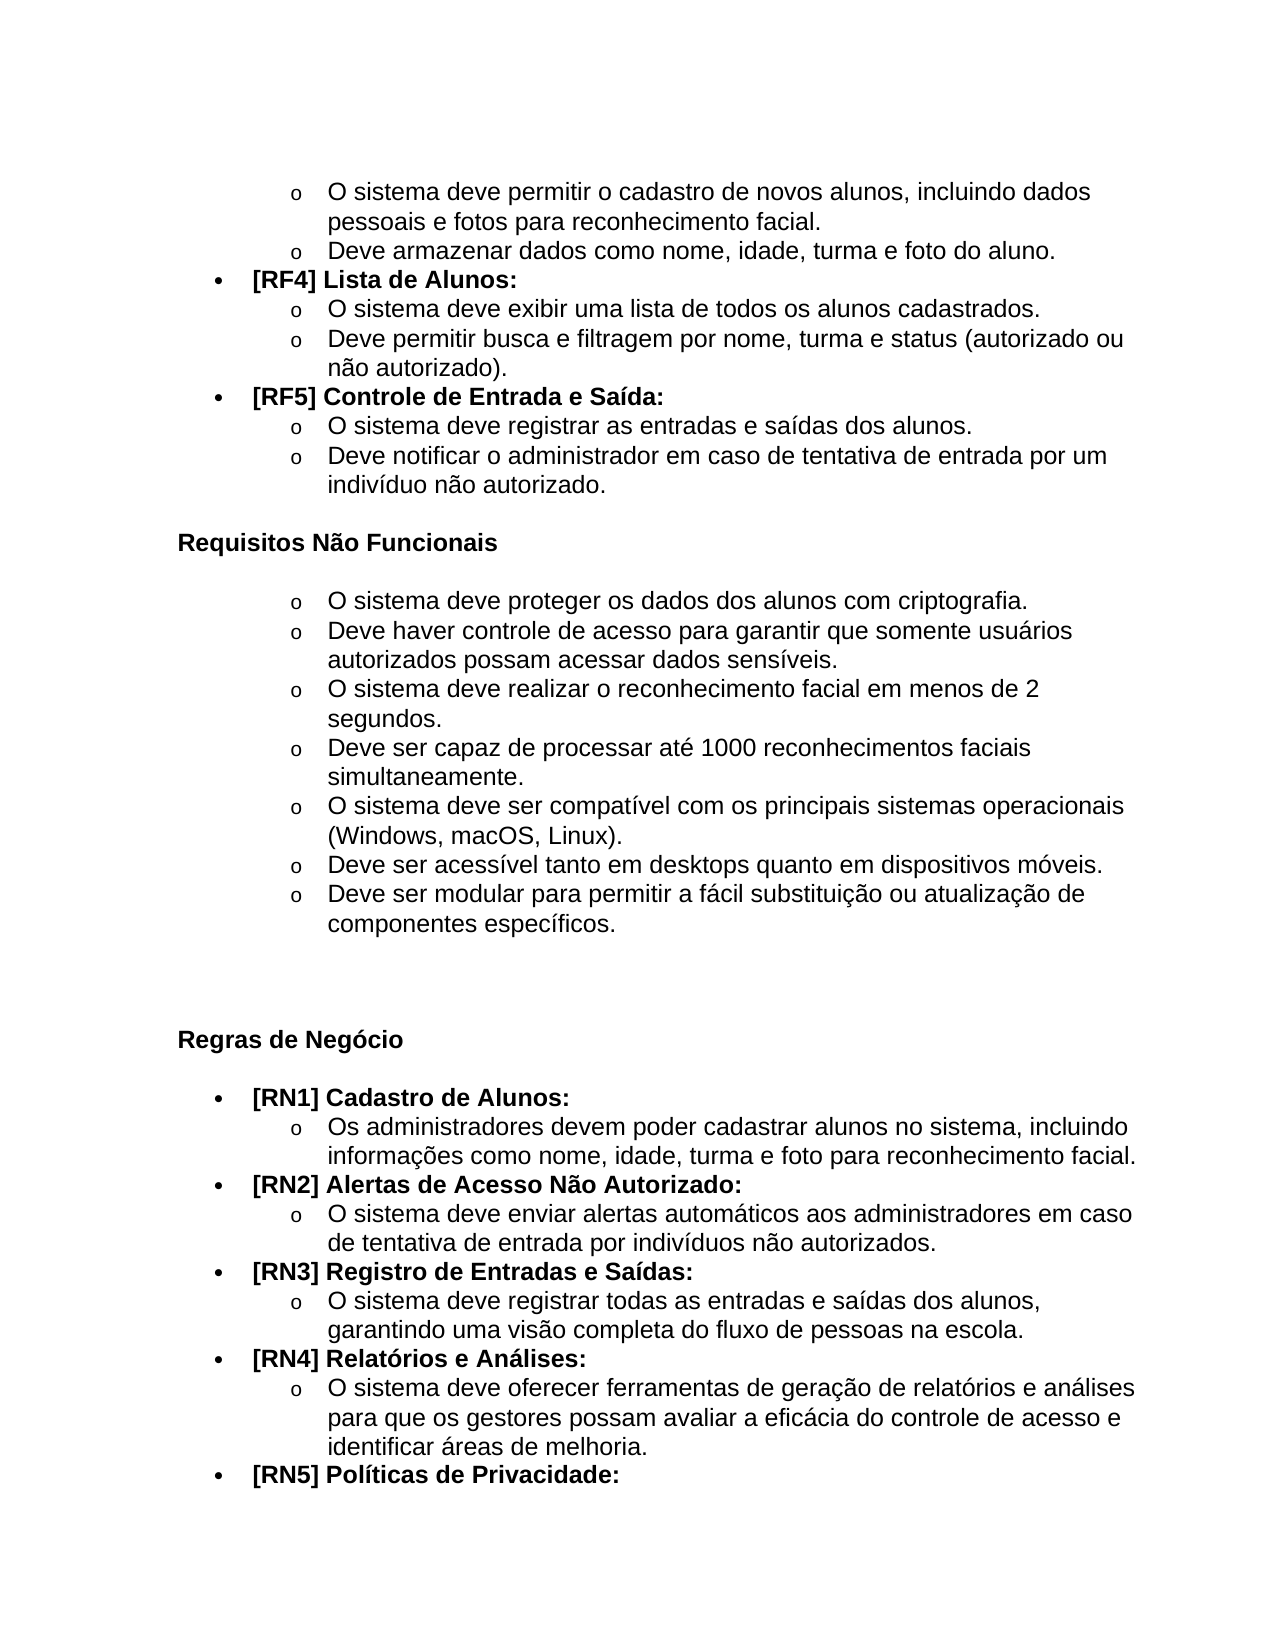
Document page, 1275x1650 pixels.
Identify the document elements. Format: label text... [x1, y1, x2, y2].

list Deve ser acessível tanto em desktops quanto em dispositivos móveis. [290, 849, 1157, 879]
list [RN4] Relatórios e Análises: [215, 1344, 1157, 1373]
list [RN3] Registro de Entradas e Saídas: [215, 1257, 1157, 1286]
list O sistema deve registrar todas as entradas e saídas dos alunos, garantindo uma visão completa do fluxo de pessoas na escola. [290, 1286, 1157, 1344]
list O sistema deve ser compatível com os principais sistemas operacionais (Windows, macOS, Linux). [290, 791, 1157, 849]
list Os administradores devem poder cadastrar alunos no sistema, incluindo informações como nome, idade, turma e foto para reconhecimento facial. [290, 1111, 1157, 1170]
list Deve ser capaz de processar até 1000 reconhecimentos faciais simultaneamente. [290, 733, 1157, 791]
list O sistema deve exibir uma lista de todos os alunos cadastrados. [290, 294, 1157, 324]
text Requisitos Não Funcionais [177, 528, 1157, 557]
list [RN2] Alertas de Acesso Não Autorizado: [215, 1170, 1157, 1199]
list O sistema deve registrar as entradas e saídas dos alunos. [290, 411, 1157, 441]
list O sistema deve enviar alertas automáticos aos administradores em caso de tentativa de entrada por indivíduos não autorizados. [290, 1199, 1157, 1257]
list Deve haver controle de acesso para garantir que somente usuários autorizados possam acessar dados sensíveis. [290, 616, 1157, 674]
text Regras de Negócio [177, 1025, 1157, 1053]
list O sistema deve permitir o cadastro de novos alunos, incluindo dados pessoais e fotos para reconhecimento facial. [290, 177, 1157, 236]
list Deve ser modular para permitir a fácil substituição ou atualização de componentes específicos. [290, 879, 1157, 938]
list [RN1] Cadastro de Alunos: [215, 1083, 1157, 1111]
list O sistema deve realizar o reconhecimento facial em menos de 2 segundos. [290, 674, 1157, 733]
list [RF4] Lista de Alunos: [215, 265, 1157, 294]
list Deve armazenar dados como nome, idade, turma e foto do aluno. [290, 236, 1157, 265]
list [RN5] Políticas de Privacidade: [215, 1460, 1157, 1489]
list Deve permitir busca e filtragem por nome, turma e status (autorizado ou não autorizado). [290, 324, 1157, 382]
list O sistema deve proteger os dados dos alunos com criptografia. [290, 586, 1157, 616]
list [RF5] Controle de Entrada e Saída: [215, 382, 1157, 411]
list O sistema deve oferecer ferramentas de geração de relatórios e análises para que os gestores possam avaliar a eficácia do controle de acesso e identificar áreas de melhoria. [290, 1373, 1157, 1460]
list Deve notificar o administrador em caso de tentativa de entrada por um indivíduo não autorizado. [290, 441, 1157, 499]
